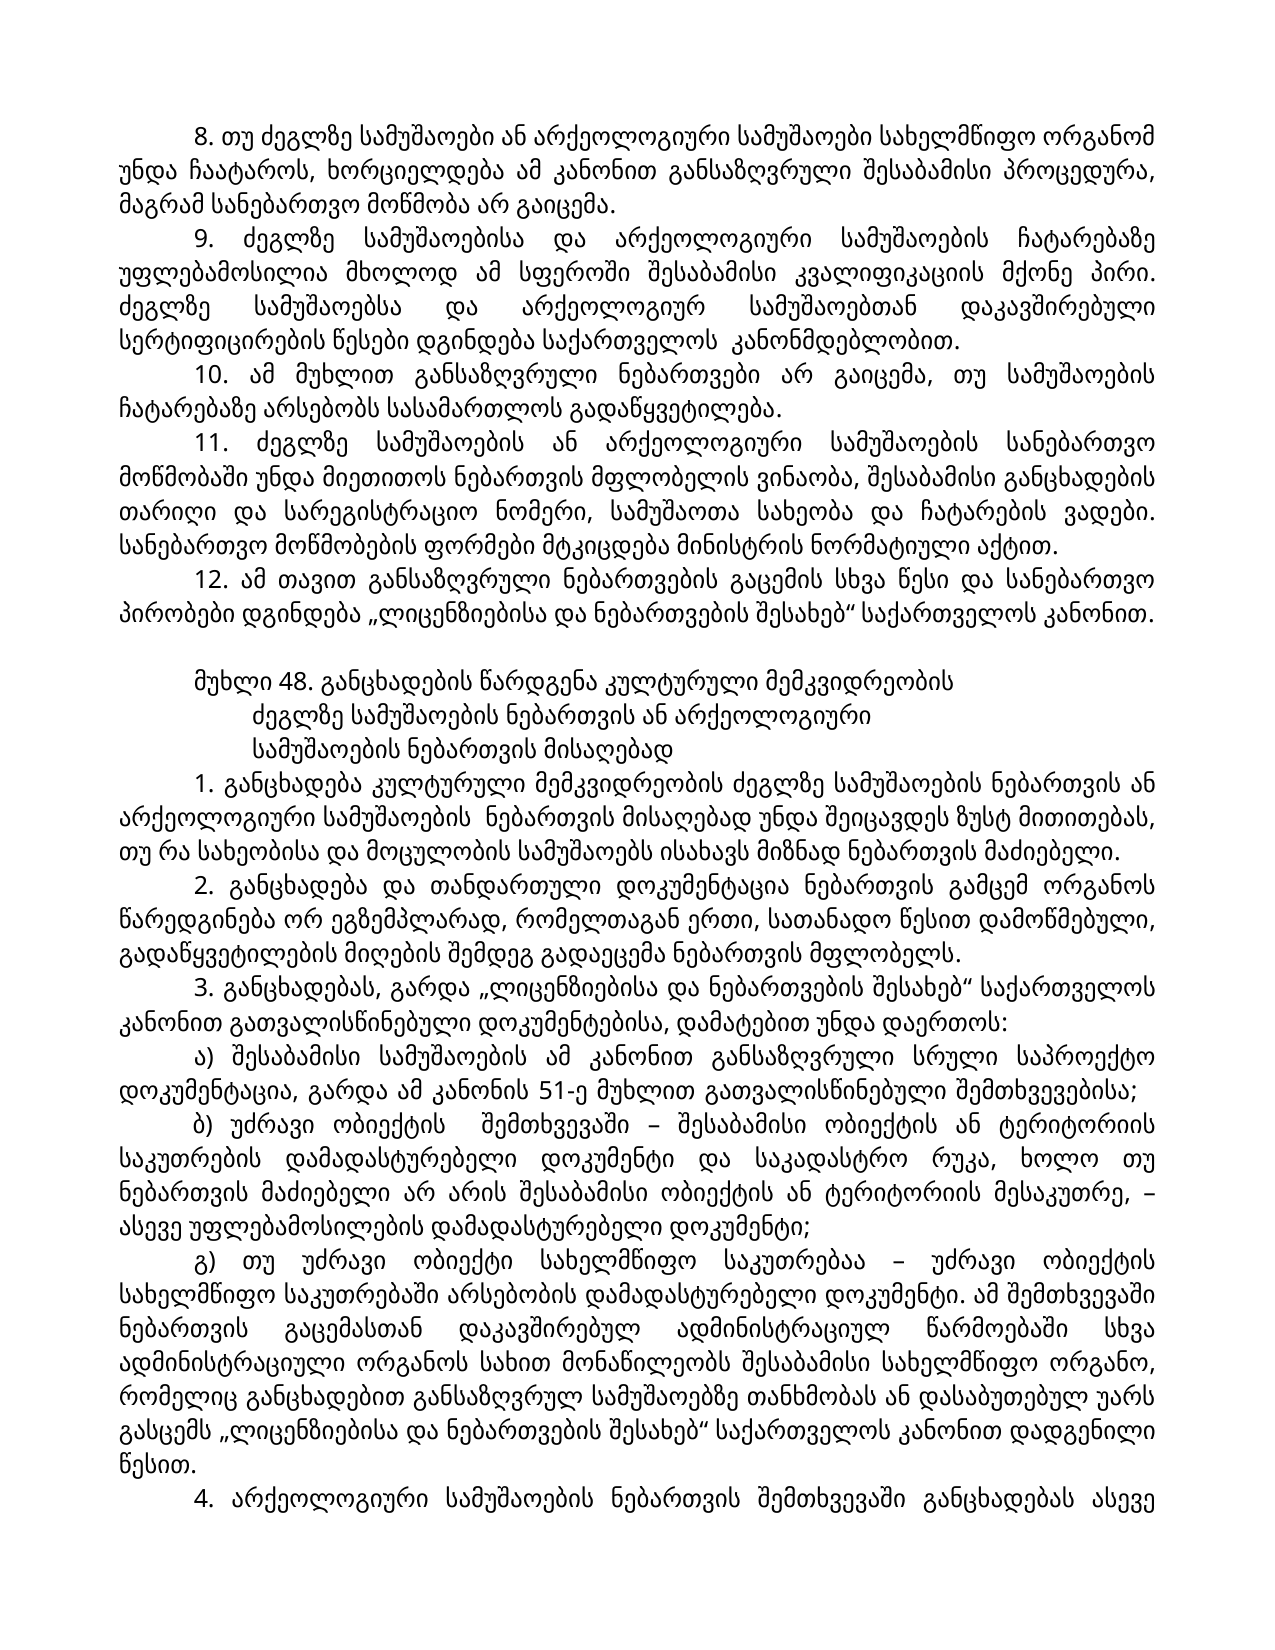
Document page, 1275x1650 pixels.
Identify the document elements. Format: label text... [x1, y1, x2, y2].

text 1. განცხადება კულტურული მემკვიდრეობის ძეგლზე სამუშაოების ნებართვის ან არქეოლოგიური სამუშაოების ნებართვის მისაღებად უნდა შეიცავდეს ზუსტ მითითებას, თუ რა სახეობისა და მოცულობის სამუშაოებს ისახავს მიზნად ნებართვის მაძიებელი. [118, 766, 1156, 868]
text სამუშაოების ნებართვის მისაღებად [118, 732, 1156, 766]
text ა) შესაბამისი სამუშაოების ამ კანონით განსაზღვრული სრული საპროექტო დოკუმენტაცია, გარდა ამ კანონის 51-ე მუხლით გათვალისწინებული შემთხვევებისა; ბ) უძრავი ობიექტის შემთხვევაში – შესაბამისი ობიექტის ან ტერიტორიის საკუთრების დამადასტურებელი დოკუმენტი და საკადასტრო რუკა, ხოლო თუ ნებართვის მაძიებელი არ არის შესაბამისი ობიექტის ან ტერიტორიის მესაკუთრე, – ასევე უფლებამოსილების დამადასტურებელი დოკუმენტი; [118, 1038, 1156, 1243]
text 3. განცხადებას, გარდა „ლიცენზიებისა და ნებართვების შესახებ“ საქართველოს კანონით გათვალისწინებული დოკუმენტებისა, დამატებით უნდა დაერთოს: [118, 970, 1156, 1038]
text 12. ამ თავით განსაზღვრული ნებართვების გაცემის სხვა წესი და სანებართვო პირობები დგინდება „ლიცენზიებისა და ნებართვების შესახებ“ საქართველოს კანონით. [118, 561, 1156, 629]
text 8. თუ ძეგლზე სამუშაოები ან არქეოლოგიური სამუშაოები სახელმწიფო ორგანომ უნდა ჩაატაროს, ხორციელდება ამ კანონით განსაზღვრული შესაბამისი პროცედურა, მაგრამ სანებართვო მოწმობა არ გაიცემა. [118, 118, 1156, 221]
text 9. ძეგლზე სამუშაოებისა და არქეოლოგიური სამუშაოების ჩატარებაზე უფლებამოსილია მხოლოდ ამ სფეროში შესაბამისი კვალიფიკაციის მქონე პირი. ძეგლზე სამუშაოებსა და არქეოლოგიურ სამუშაოებთან დაკავშირებული სერტიფიცირების წესები დგინდება საქართველოს კანონმდებლობით. [118, 221, 1156, 357]
text 11. ძეგლზე სამუშაოების ან არქეოლოგიური სამუშაოების სანებართვო მოწმობაში უნდა მიეთითოს ნებართვის მფლობელის ვინაობა, შესაბამისი განცხადების თარიღი და სარეგისტრაციო ნომერი, სამუშაოთა სახეობა და ჩატარების ვადები. სანებართვო მოწმობების ფორმები მტკიცდება მინისტრის ნორმატიული აქტით. [118, 425, 1156, 561]
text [118, 1481, 1156, 1515]
text 2. განცხადება და თანდართული დოკუმენტაცია ნებართვის გამცემ ორგანოს წარედგინება ორ ეგზემპლარად, რომელთაგან ერთი, სათანადო წესით დამოწმებული, გადაწყვეტილების მიღების შემდეგ გადაეცემა ნებართვის მფლობელს. [118, 868, 1156, 970]
text ძეგლზე სამუშაოების ნებართვის ან არქეოლოგიური [118, 698, 1156, 732]
text მუხლი 48. განცხადების წარდგენა კულტურული მემკვიდრეობის [118, 663, 1156, 698]
text 10. ამ მუხლით განსაზღვრული ნებართვები არ გაიცემა, თუ სამუშაოების ჩატარებაზე არსებობს სასამართლოს გადაწყვეტილება. [118, 357, 1156, 425]
text გ) თუ უძრავი ობიექტი სახელმწიფო საკუთრებაა – უძრავი ობიექტის სახელმწიფო საკუთრებაში არსებობის დამადასტურებელი დოკუმენტი. ამ შემთხვევაში ნებართვის გაცემასთან დაკავშირებულ ადმინისტრაციულ წარმოებაში სხვა ადმინისტრაციული ორგანოს სახით მონაწილეობს შესაბამისი სახელმწიფო ორგანო, რომელიც განცხადებით განსაზღვრულ სამუშაოებზე თანხმობას ან დასაბუთებულ უარს გასცემს „ლიცენზიებისა და ნებართვების შესახებ“ საქართველოს კანონით დადგენილი წესით. [118, 1243, 1156, 1481]
